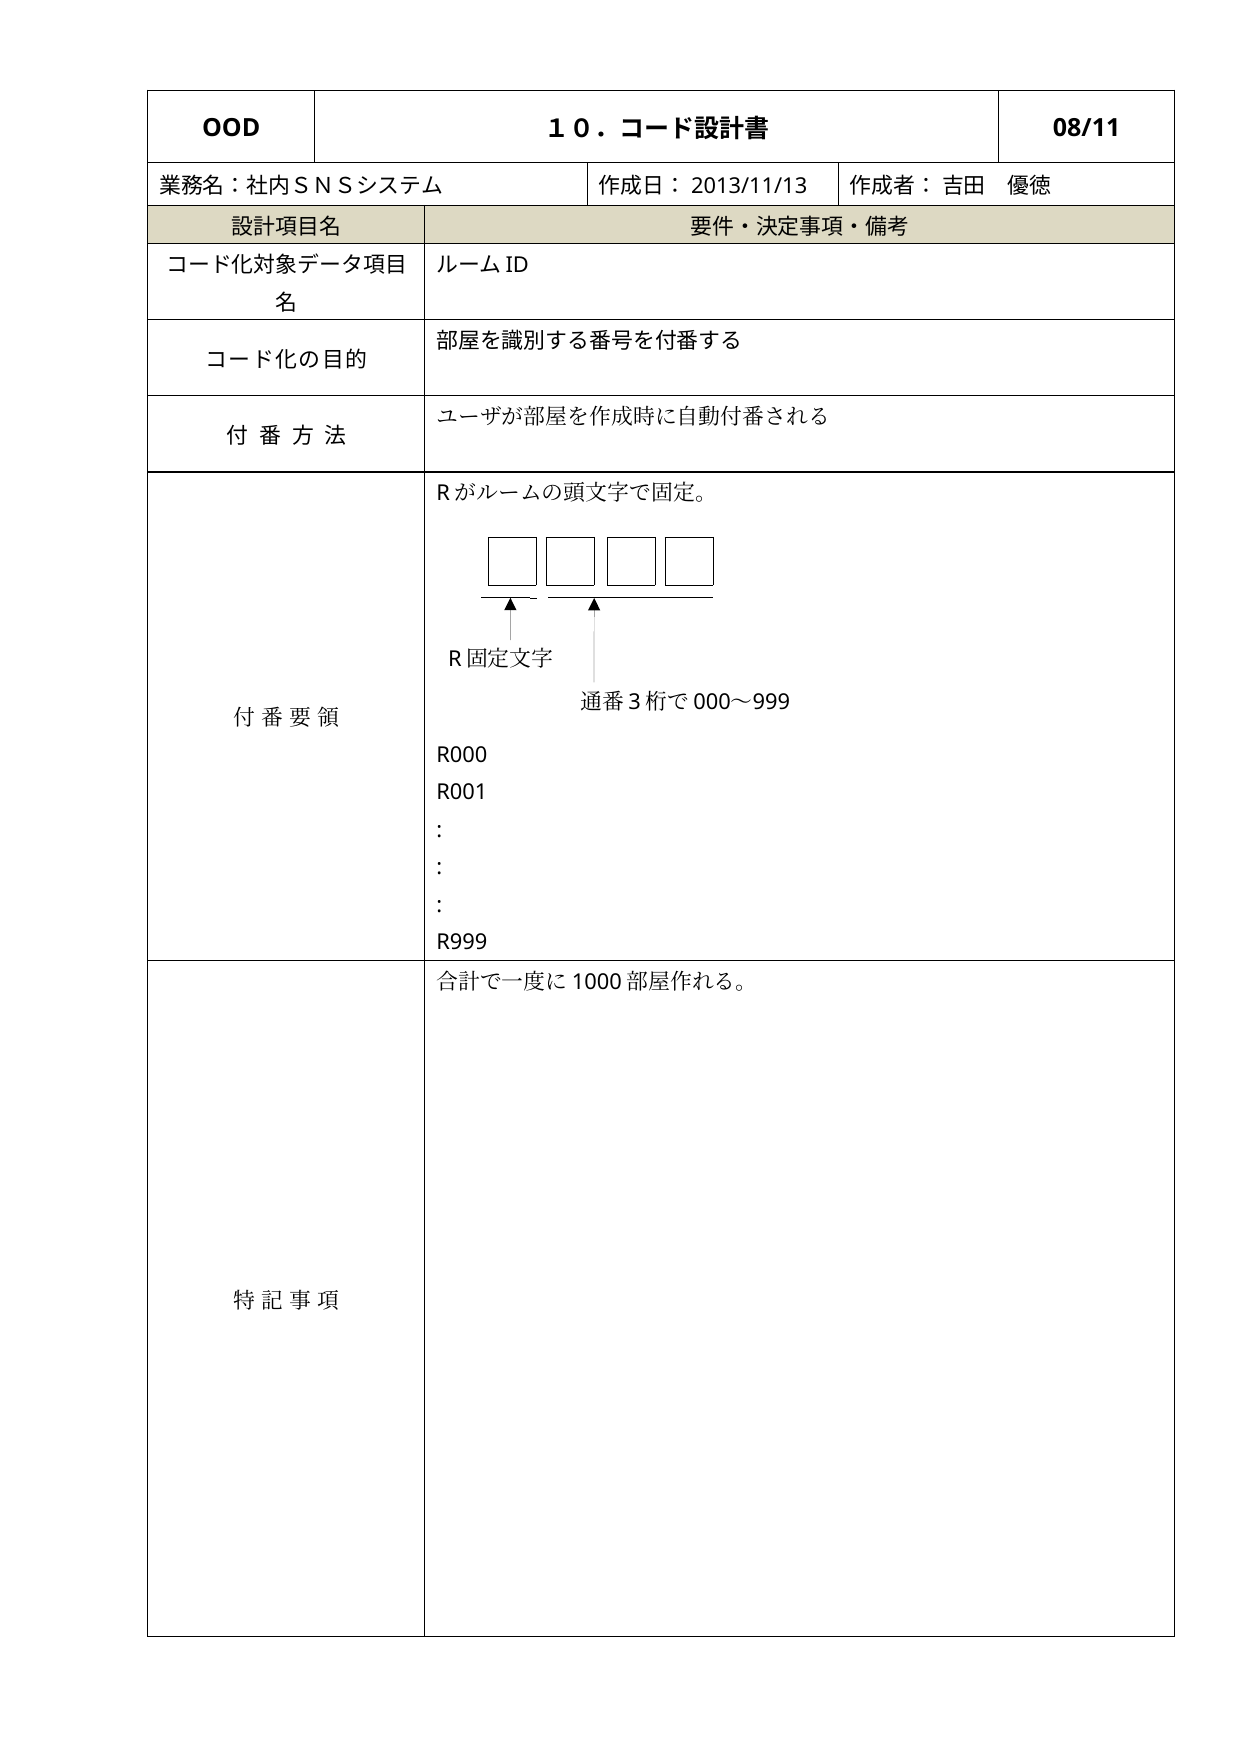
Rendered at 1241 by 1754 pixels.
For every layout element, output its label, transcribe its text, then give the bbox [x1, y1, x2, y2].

table_header 08/11 [999, 91, 1174, 162]
table_cell 設計項目名 [148, 206, 424, 243]
table_cell Rがルームの頭文字で固定。 R000 R001 : : : R999 [425, 473, 1174, 960]
table_cell 作成者： 吉田 優徳 [839, 163, 1174, 205]
table_cell 付番方法 [148, 396, 424, 471]
table_cell 業務名：社内ＳＮＳシステム [148, 163, 587, 205]
table_cell コード化対象データ項目名 [148, 244, 424, 319]
table_header OOD [148, 91, 314, 162]
table_cell 部屋を識別する番号を付番する [425, 320, 1174, 395]
table_cell 作成日： 2013/11/13 [588, 163, 838, 205]
table_cell コード化の目的 [148, 320, 424, 395]
table_header １０．コード設計書 [315, 91, 998, 162]
table_cell 特記事項 [148, 961, 424, 1636]
table_cell 合計で一度に1000部屋作れる。 [425, 961, 1174, 1636]
table_cell 付番要領 [148, 473, 424, 960]
table_cell ルームID [425, 244, 1174, 319]
table_cell 要件・決定事項・備考 [425, 206, 1174, 243]
table_cell ユーザが部屋を作成時に自動付番される [425, 396, 1174, 471]
